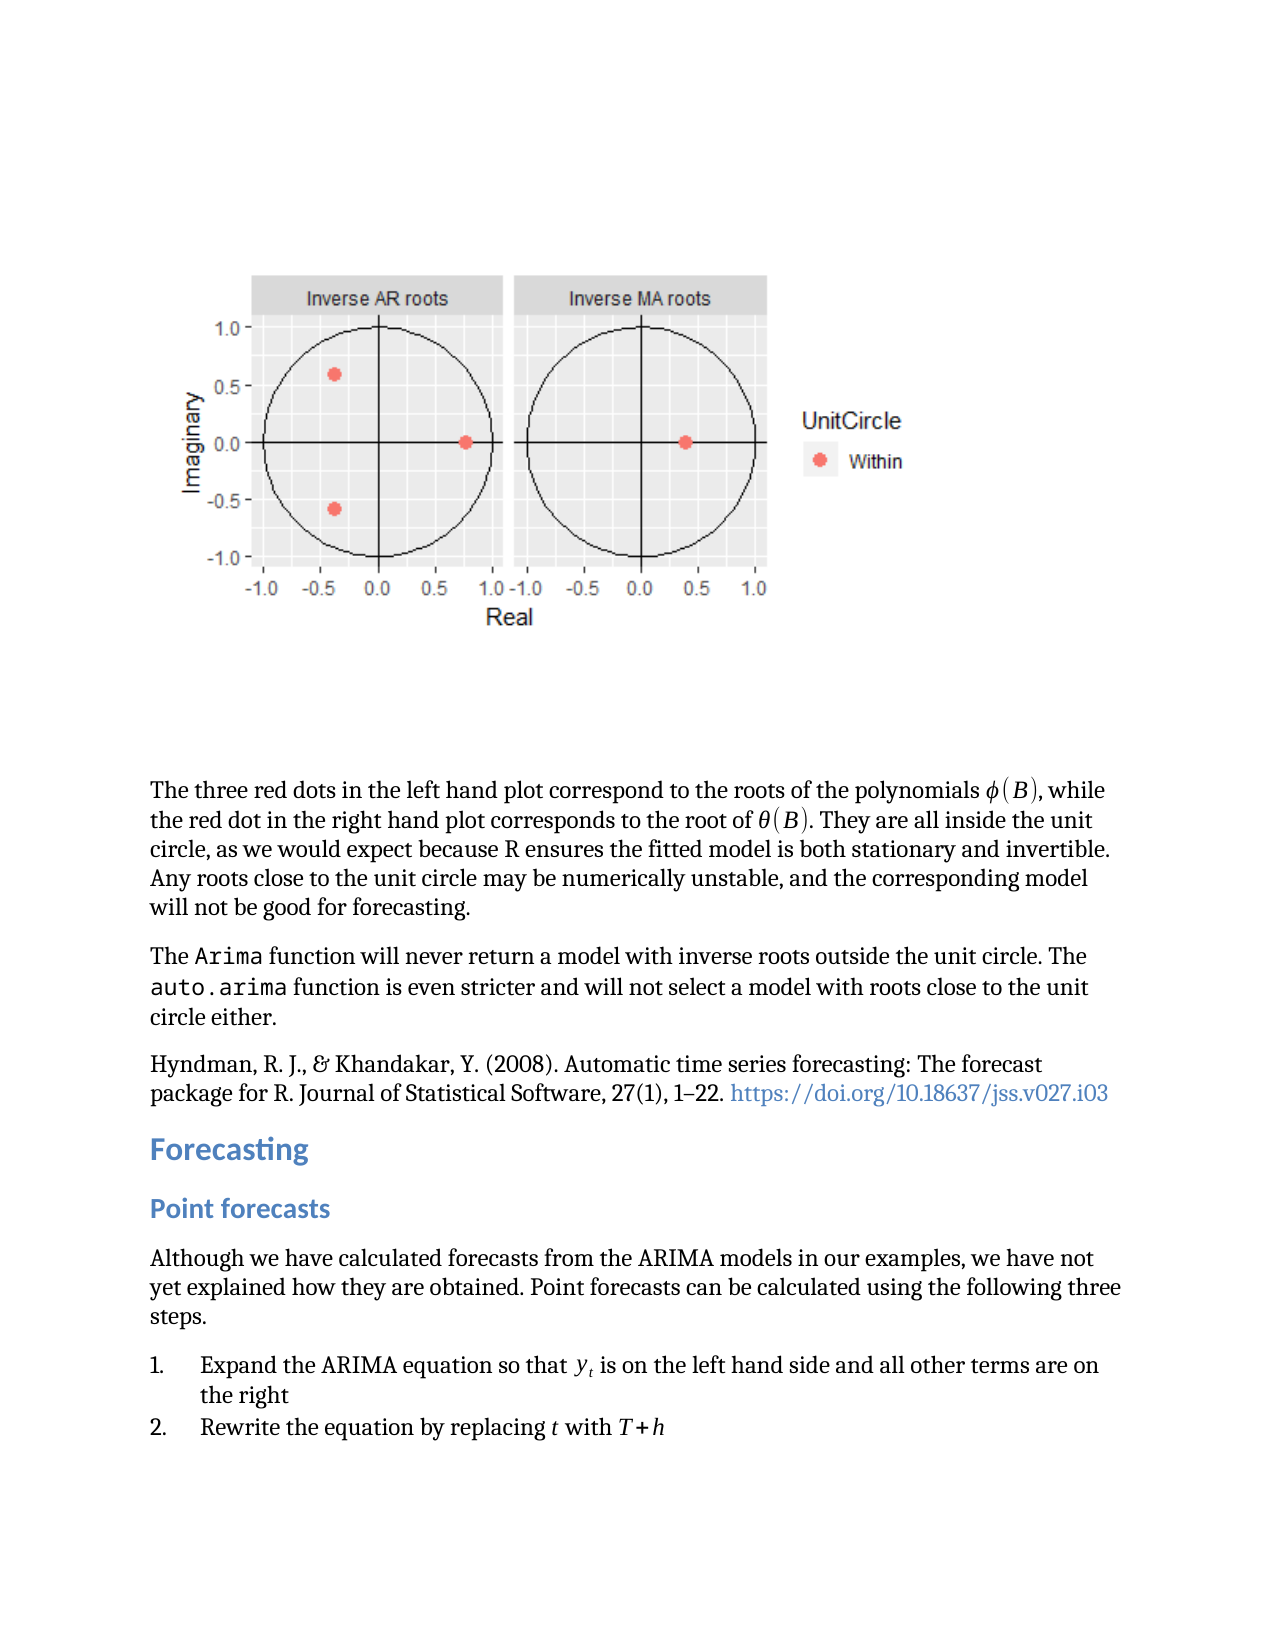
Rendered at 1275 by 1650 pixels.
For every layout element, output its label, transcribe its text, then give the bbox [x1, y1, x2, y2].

text The Arima function will never return a model with inverse roots outside the unit circle. The auto.arima function is even stricter and will not select a model with roots close to the unit circle either. [150, 940, 1125, 1031]
text Hyndman, R. J., & Khandakar, Y. (2008). Automatic time series forecasting: The forecast package for R. Journal of Statistical Software, 27(1), 1–22. https://doi.org/10.18637/jss.v027.i03 [150, 1050, 1125, 1108]
subtitle Point forecasts [150, 1190, 1125, 1226]
subtitle Forecasting [150, 1128, 1125, 1169]
list Rewrite the equation by replacing with [150, 1413, 1125, 1442]
text The three red dots in the left hand plot correspond to the roots of the polynomials , while the red dot in the right hand plot corresponds to the root of . They are all inside the unit circle, as we would expect because R ensures the fitted model is both stationary and invertible. Any roots close to the unit circle may be numerically unstable, and the corresponding model will not be good for forecasting. [150, 775, 1125, 921]
picture [168, 150, 927, 757]
list Expand the ARIMA equation so that is on the left hand side and all other terms are on the right [150, 1349, 1125, 1409]
text Although we have calculated forecasts from the ARIMA models in our examples, we have not yet explained how they are obtained. Point forecasts can be calculated using the following three steps. [150, 1244, 1125, 1331]
